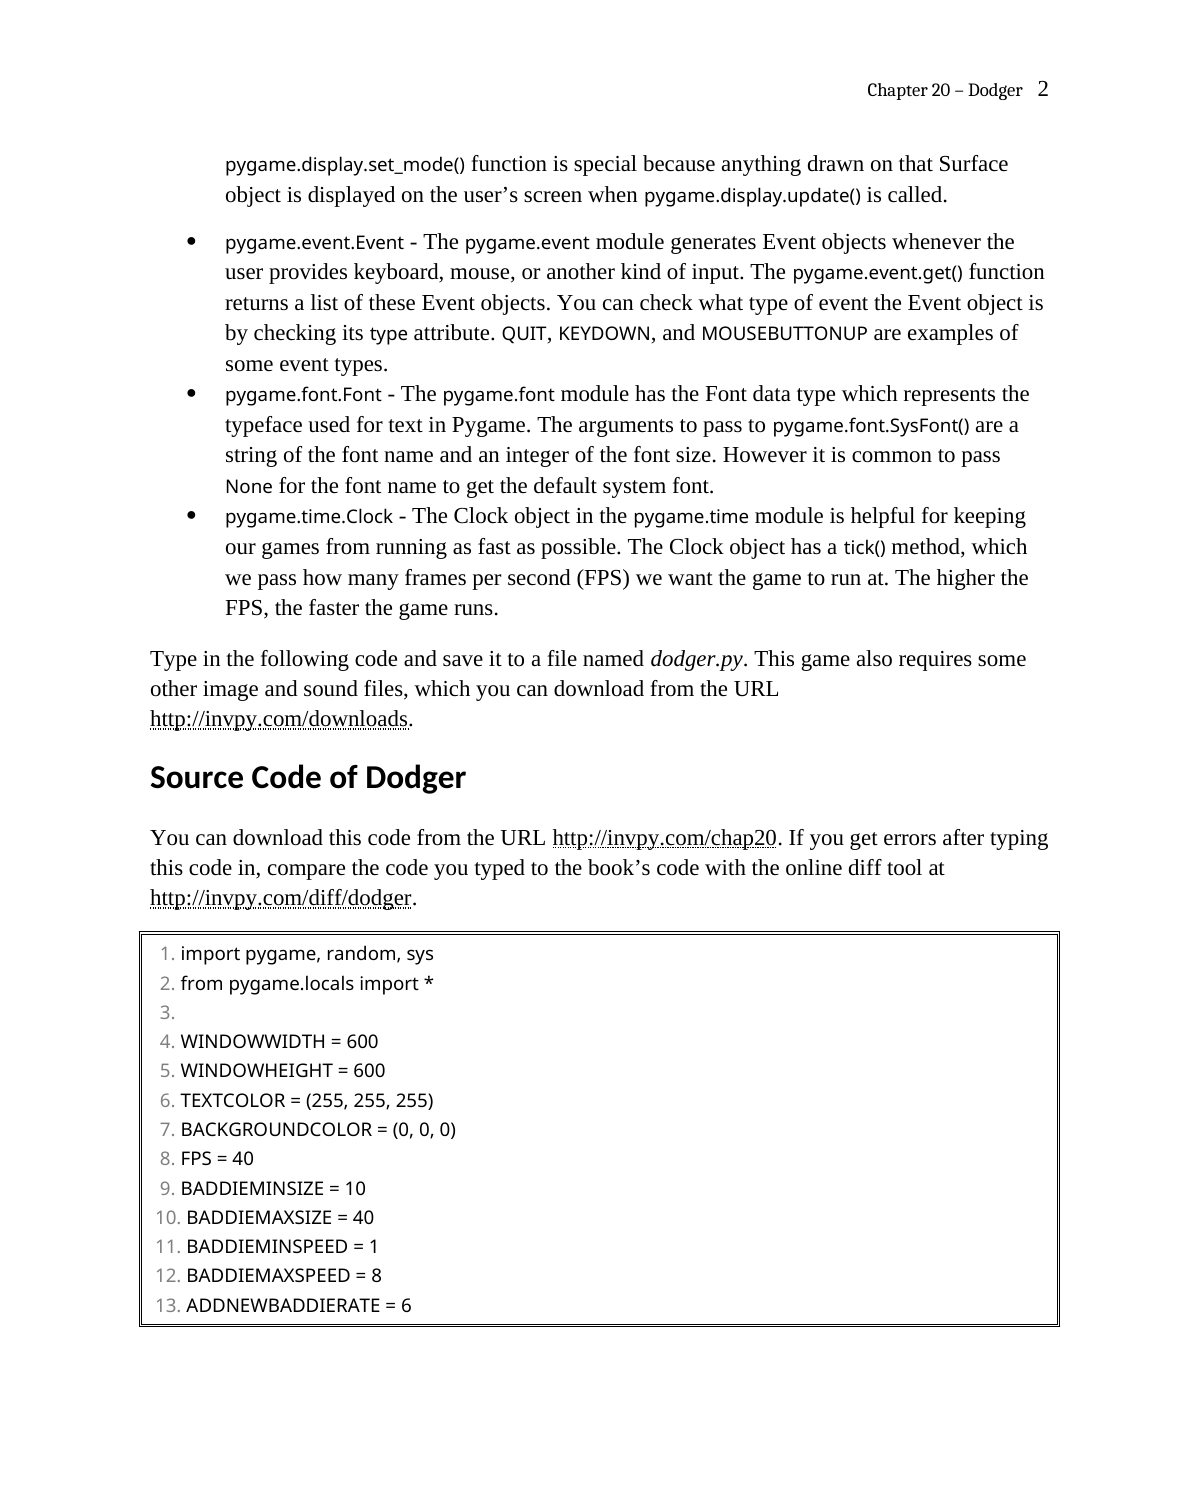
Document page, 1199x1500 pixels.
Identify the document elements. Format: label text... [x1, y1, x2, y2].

text 4. WINDOWWIDTH = 600 [142, 1019, 1057, 1048]
text You can download this code from the URL http://invpy.com/chap20. If you get errors after typing this code in, compare the code you typed to the book’s code with the online diff tool at http://invpy.com/diff/dodger. [150, 824, 1049, 911]
text 5. WINDOWHEIGHT = 600 [142, 1048, 1057, 1078]
subtitle Source Code of Dodger [150, 756, 1049, 797]
text 11. BADDIEMINSPEED = 1 [142, 1224, 1057, 1253]
text 13. ADDNEWBADDIERATE = 6 [142, 1283, 1057, 1324]
text 10. BADDIEMAXSIZE = 40 [142, 1195, 1057, 1224]
text 12. BADDIEMAXSPEED = 8 [142, 1253, 1057, 1283]
text 6. TEXTCOLOR = (255, 255, 255) [142, 1078, 1057, 1107]
text 1. import pygame, random, sys [142, 935, 1057, 961]
list pygame.font.Font - The pygame.font module has the Font data type which represents the typeface used for text in Pygame. The arguments to pass to pygame.font.SysFont() are a string of the font name and an integer of the font size. However it is common to pass None for the font name to get the default system font. [187, 380, 1049, 498]
text 3. [142, 990, 1057, 1019]
list pygame.time.Clock - The Clock object in the pygame.time module is helpful for keeping our games from running as fast as possible. The Clock object has a tick() method, which we pass how many frames per second (FPS) we want the game to run at. The higher the FPS, the faster the game runs. [187, 502, 1049, 620]
text 8. FPS = 40 [142, 1136, 1057, 1166]
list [187, 150, 1049, 207]
text 9. BADDIEMINSIZE = 10 [142, 1166, 1057, 1195]
text Type in the following code and save it to a file named dodger.py. This game also requires some other image and sound files, which you can download from the URL http://invpy.com/downloads. [150, 645, 1049, 732]
text 7. BACKGROUNDCOLOR = (0, 0, 0) [142, 1107, 1057, 1136]
list pygame.event.Event - The pygame.event module generates Event objects whenever the user provides keyboard, mouse, or another kind of input. The pygame.event.get() function returns a list of these Event objects. You can check what type of event the Event object is by checking its type attribute. QUIT, KEYDOWN, and MOUSEBUTTONUP are examples of some event types. [187, 228, 1049, 376]
text 2. from pygame.locals import * [142, 961, 1057, 990]
